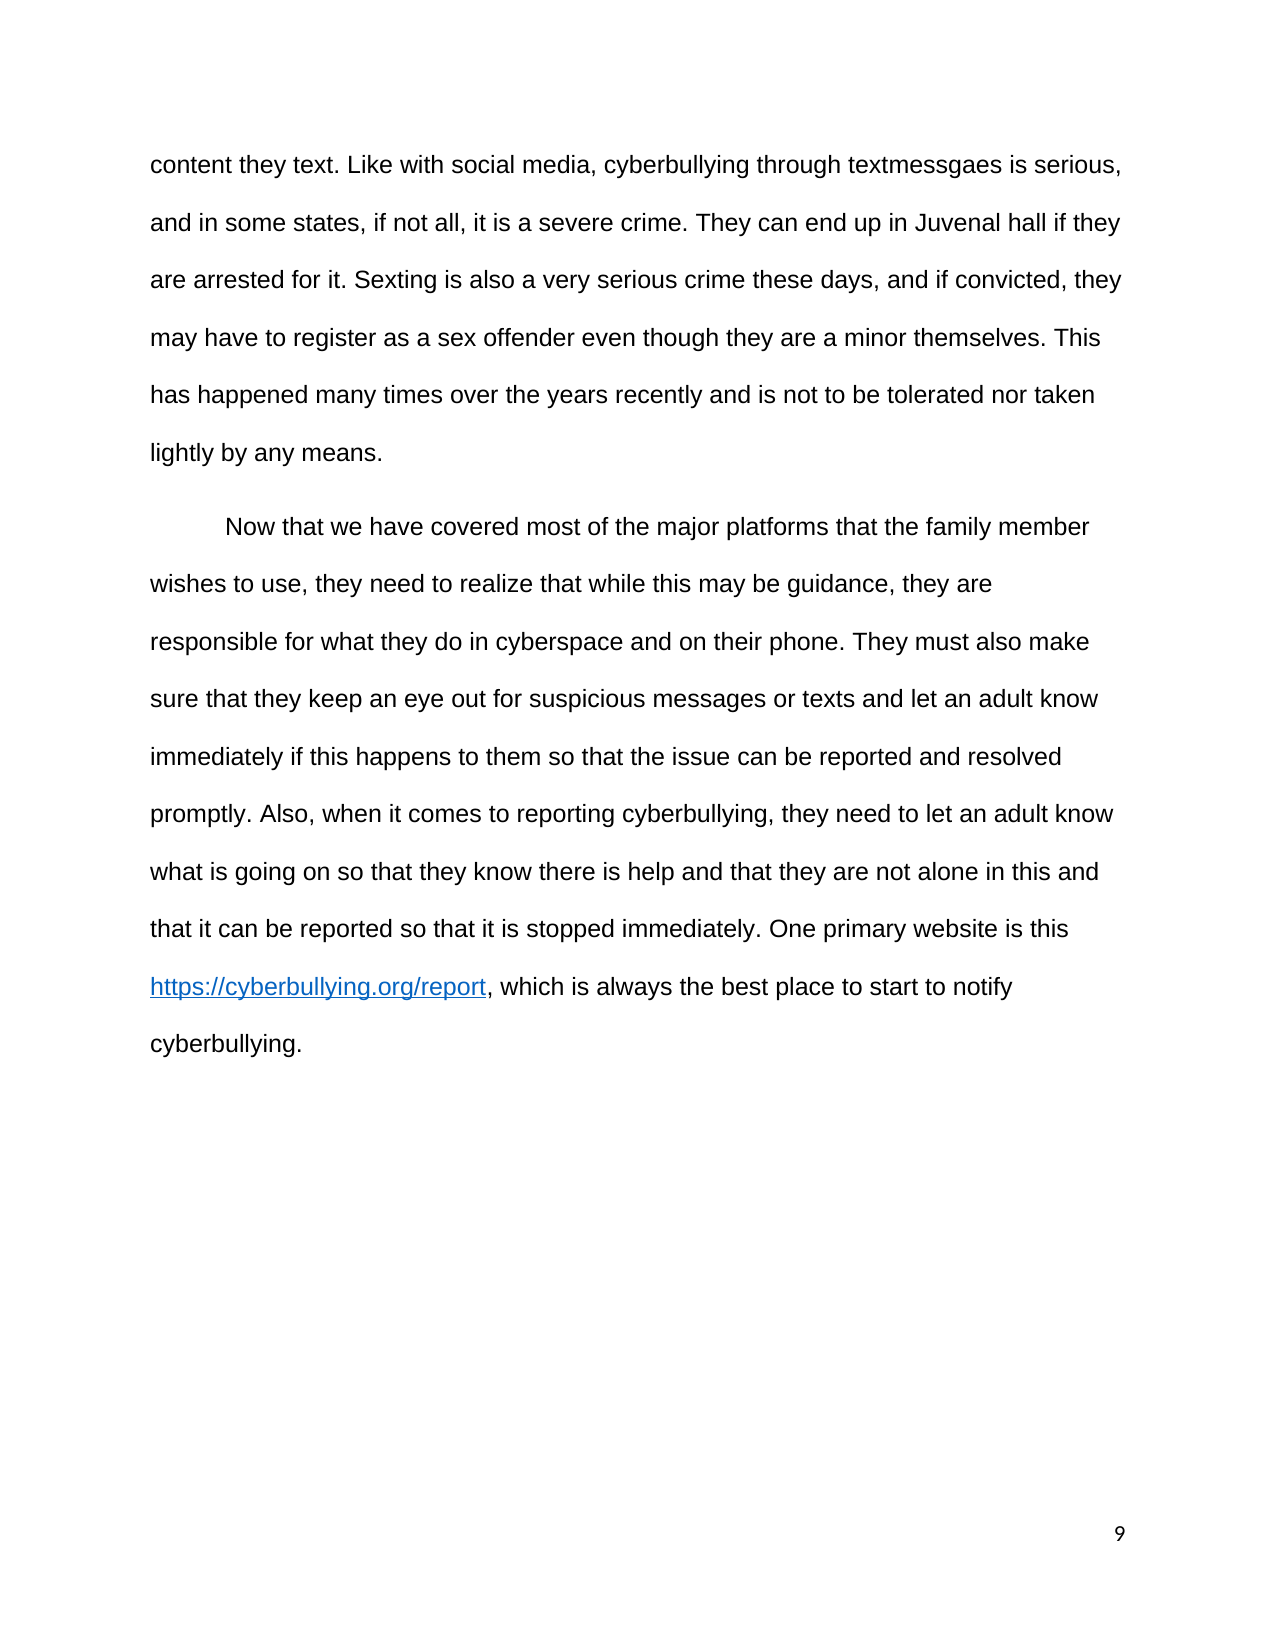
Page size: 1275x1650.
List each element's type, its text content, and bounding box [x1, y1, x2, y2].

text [150, 150, 1125, 466]
text Now that we have covered most of the major platforms that the family member wishes to use, they need to realize that while this may be guidance, they are responsible for what they do in cyberspace and on their phone. They must also make sure that they keep an eye out for suspicious messages or texts and let an adult know immediately if this happens to them so that the issue can be reported and resolved promptly. Also, when it comes to reporting cyberbullying, they need to let an adult know what is going on so that they know there is help and that they are not alone in this and that it can be reported so that it is stopped immediately. One primary website is this https://cyberbullying.org/report, which is always the best place to start to notify cyberbullying. [150, 512, 1125, 1058]
